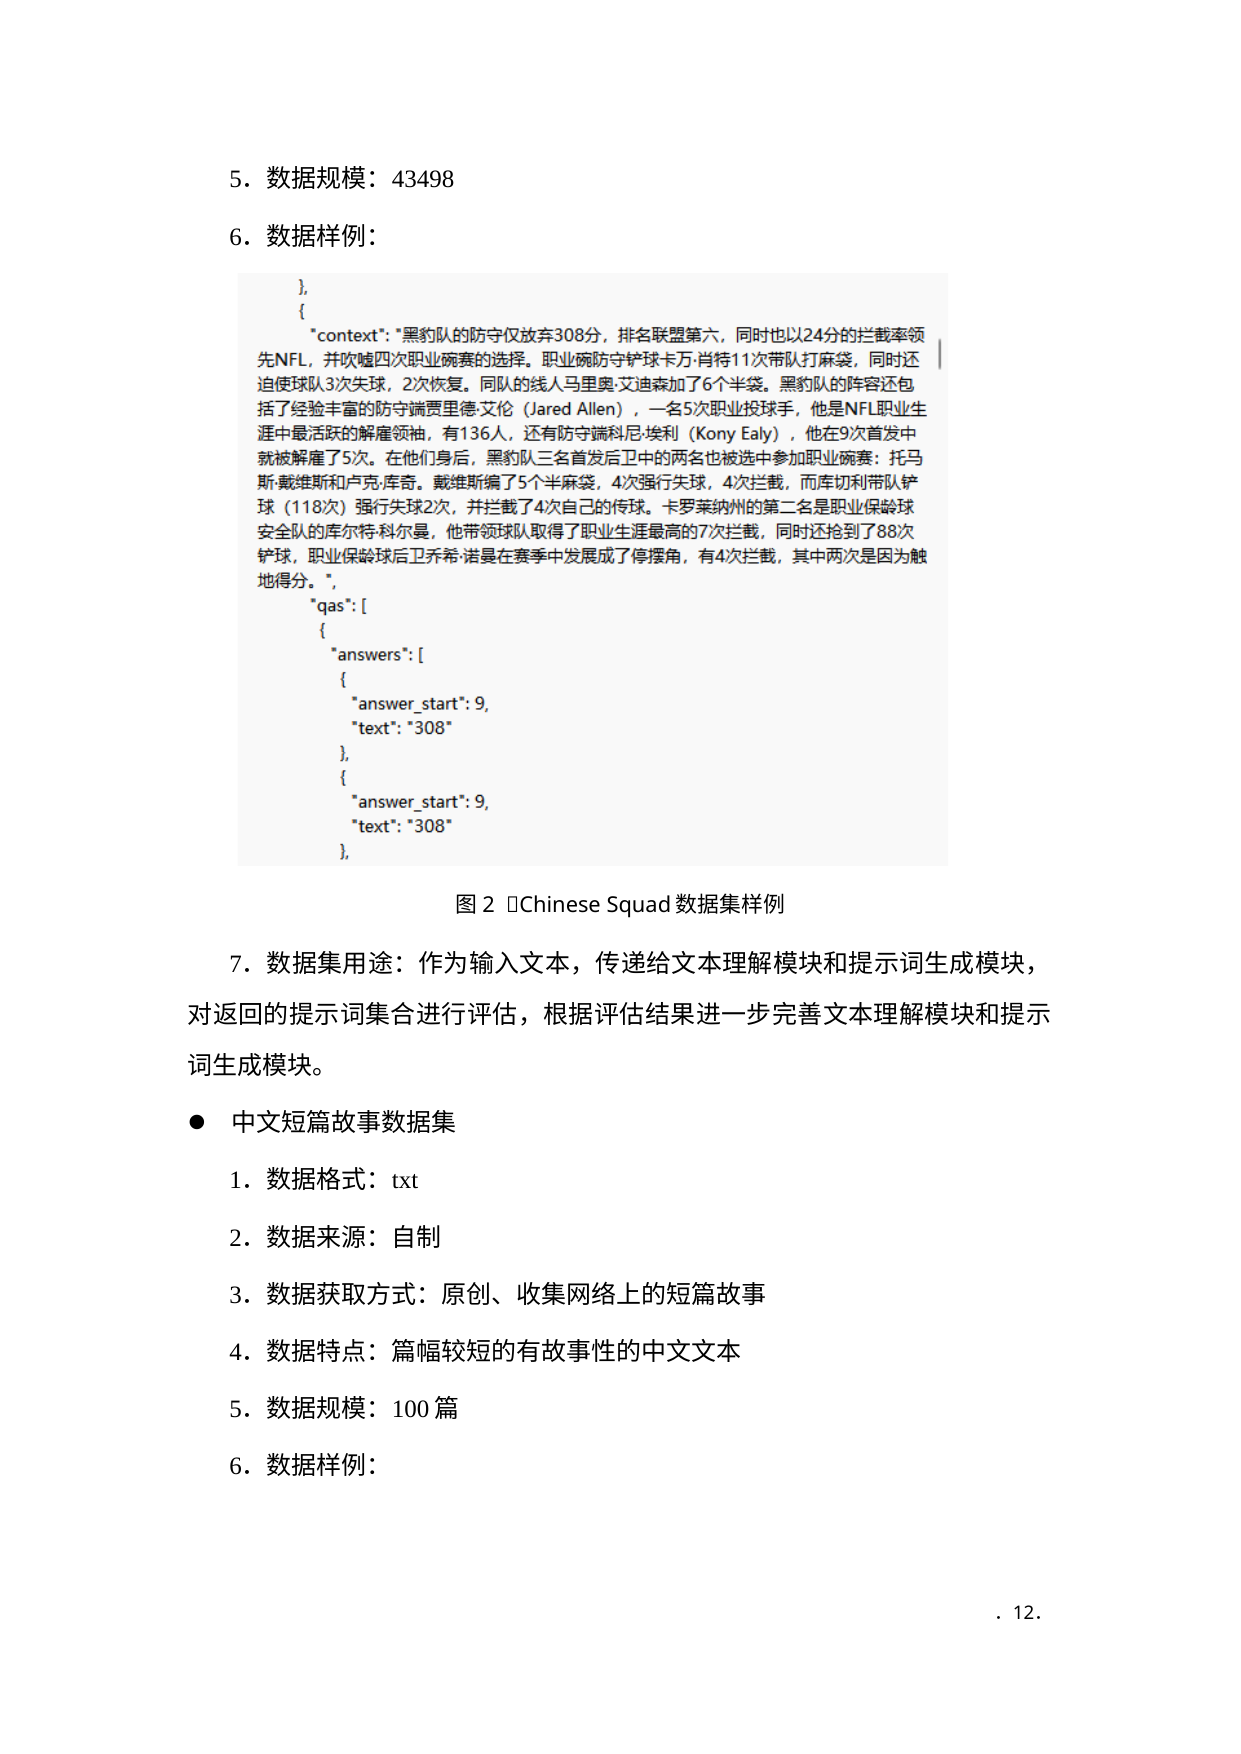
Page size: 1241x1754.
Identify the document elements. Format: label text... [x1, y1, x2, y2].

list 中文短篇故事数据集 [187, 1103, 1053, 1139]
list 数据获取方式：原创、收集网络上的短篇故事 [187, 1274, 1053, 1310]
list 数据样例： [187, 1446, 1053, 1482]
text 图 2 Chinese Squad数据集样例 [187, 887, 1053, 918]
picture [237, 273, 949, 866]
list 数据规模：100篇 [187, 1388, 1053, 1425]
list 数据样例： [187, 216, 1053, 252]
list 数据集用途：作为输入文本，传递给文本理解模块和提示词生成模块，对返回的提示词集合进行评估，根据评估结果进一步完善文本理解模块和提示词生成模块。 [187, 944, 1053, 1082]
list 数据格式：txt [187, 1160, 1053, 1196]
list 数据来源：自制 [187, 1217, 1053, 1253]
list 数据特点：篇幅较短的有故事性的中文文本 [187, 1331, 1053, 1368]
list 数据规模：43498 [187, 159, 1053, 195]
